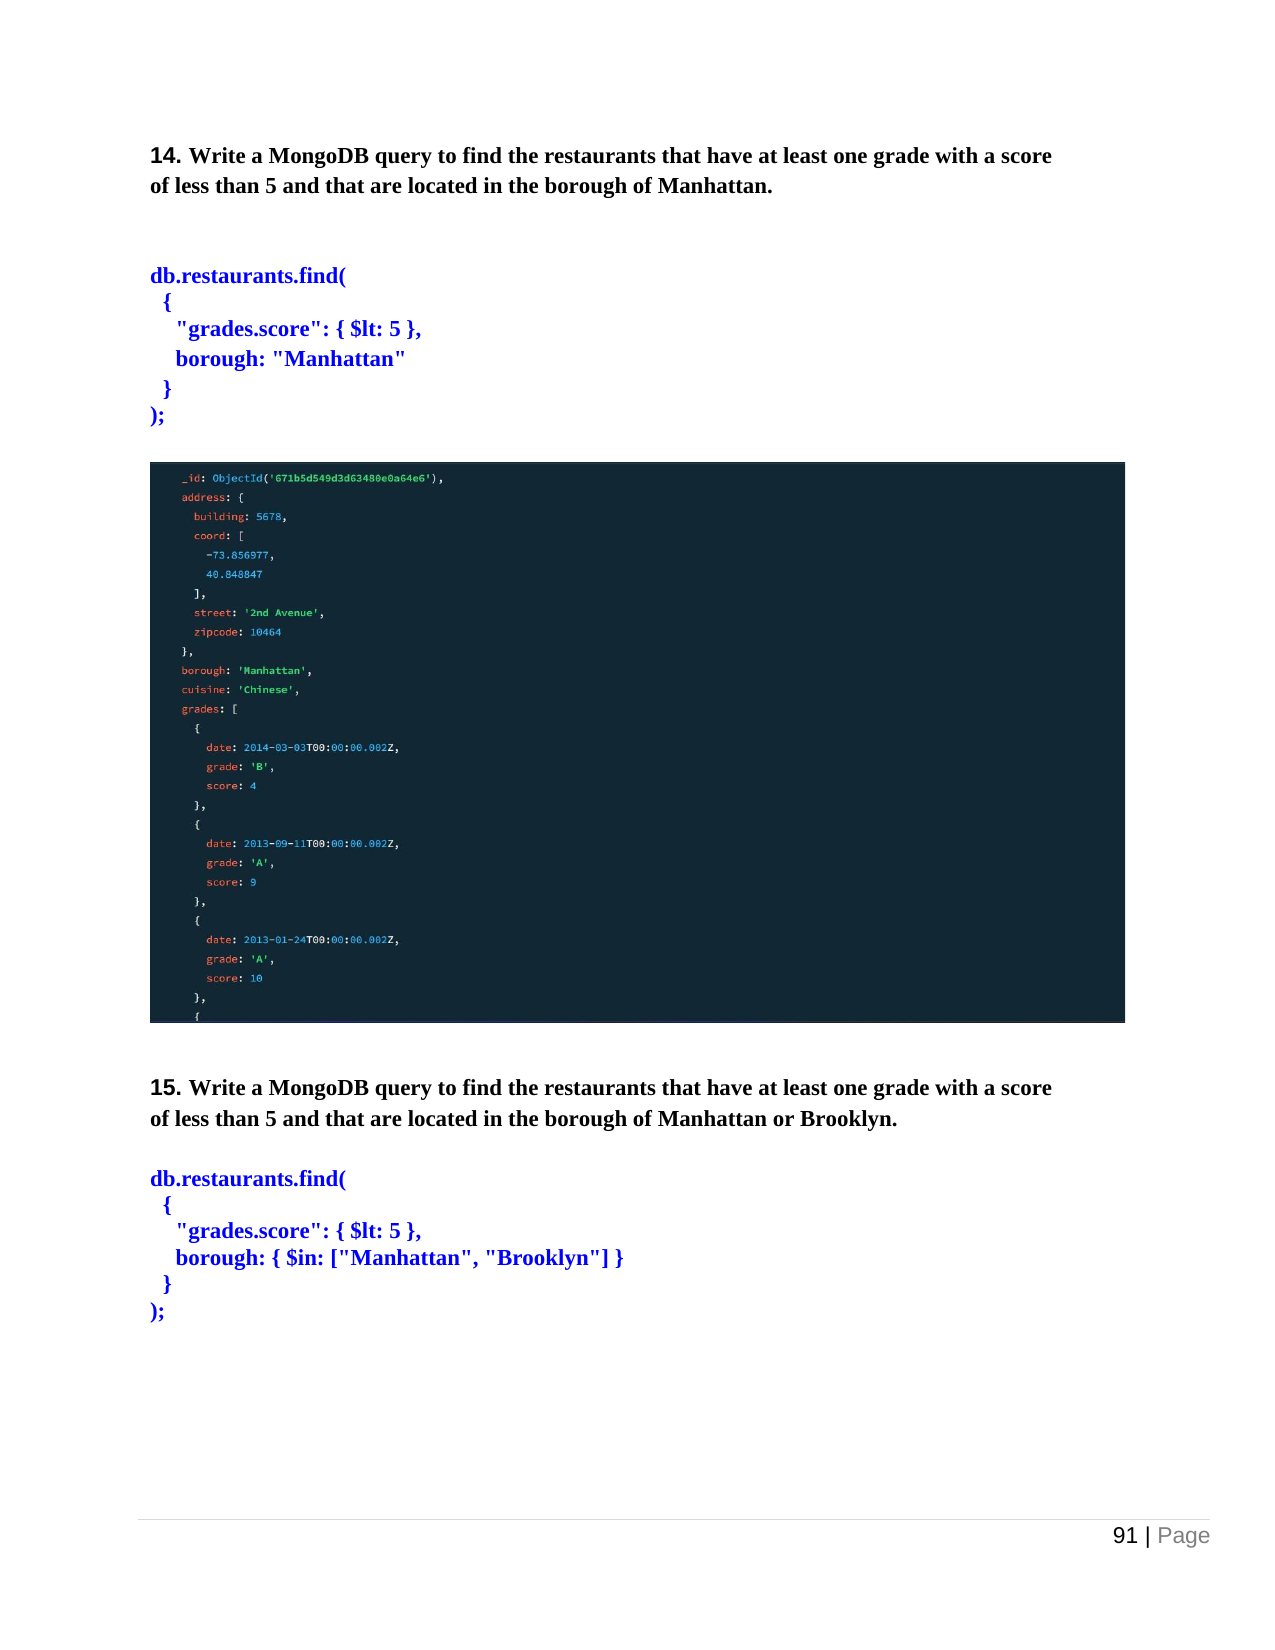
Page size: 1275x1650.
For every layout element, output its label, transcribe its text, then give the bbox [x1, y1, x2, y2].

text db.restaurants.find( [150, 1165, 1210, 1191]
text { [163, 288, 1210, 315]
text } [163, 1270, 1210, 1297]
picture [150, 462, 1126, 1023]
list Write a MongoDB query to find the restaurants that have at least one grade with a score of less than 5 and that are located in the borough of Manhattan or Brooklyn. [150, 1074, 1076, 1131]
text "grades.score": { $lt: 5 }, borough: "Manhattan" [175, 315, 446, 371]
text "grades.score": { $lt: 5 }, [175, 1218, 1210, 1244]
text { [163, 1191, 1210, 1218]
text borough: { $in: ["Manhattan", "Brooklyn"] } [175, 1244, 1210, 1270]
text ); [150, 1297, 1210, 1323]
text db.restaurants.find( [150, 262, 1210, 288]
text } [163, 375, 1210, 402]
text ); [150, 402, 1210, 428]
list Write a MongoDB query to find the restaurants that have at least one grade with a score of less than 5 and that are located in the borough of Manhattan. [150, 142, 1076, 198]
